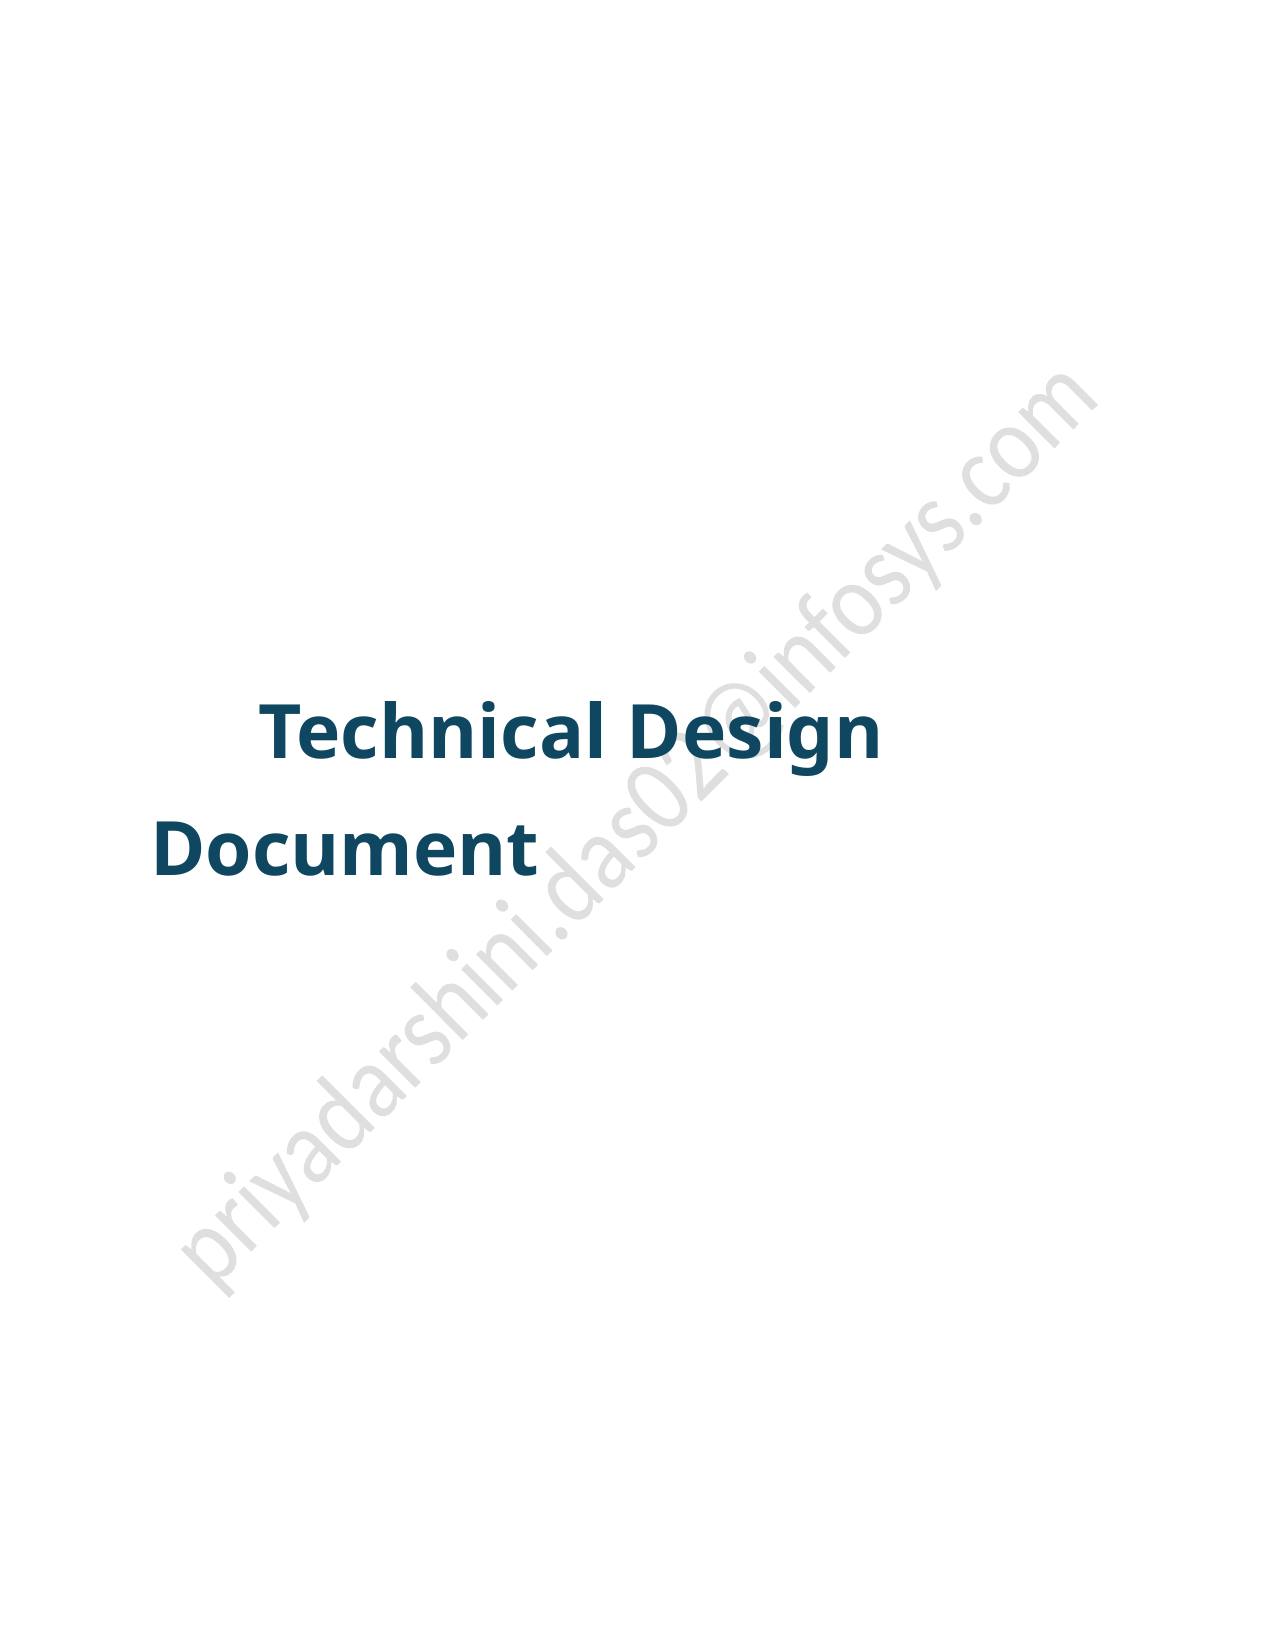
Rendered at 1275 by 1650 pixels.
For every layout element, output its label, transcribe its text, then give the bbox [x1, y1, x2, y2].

subtitle Technical Design Document [150, 678, 1125, 898]
